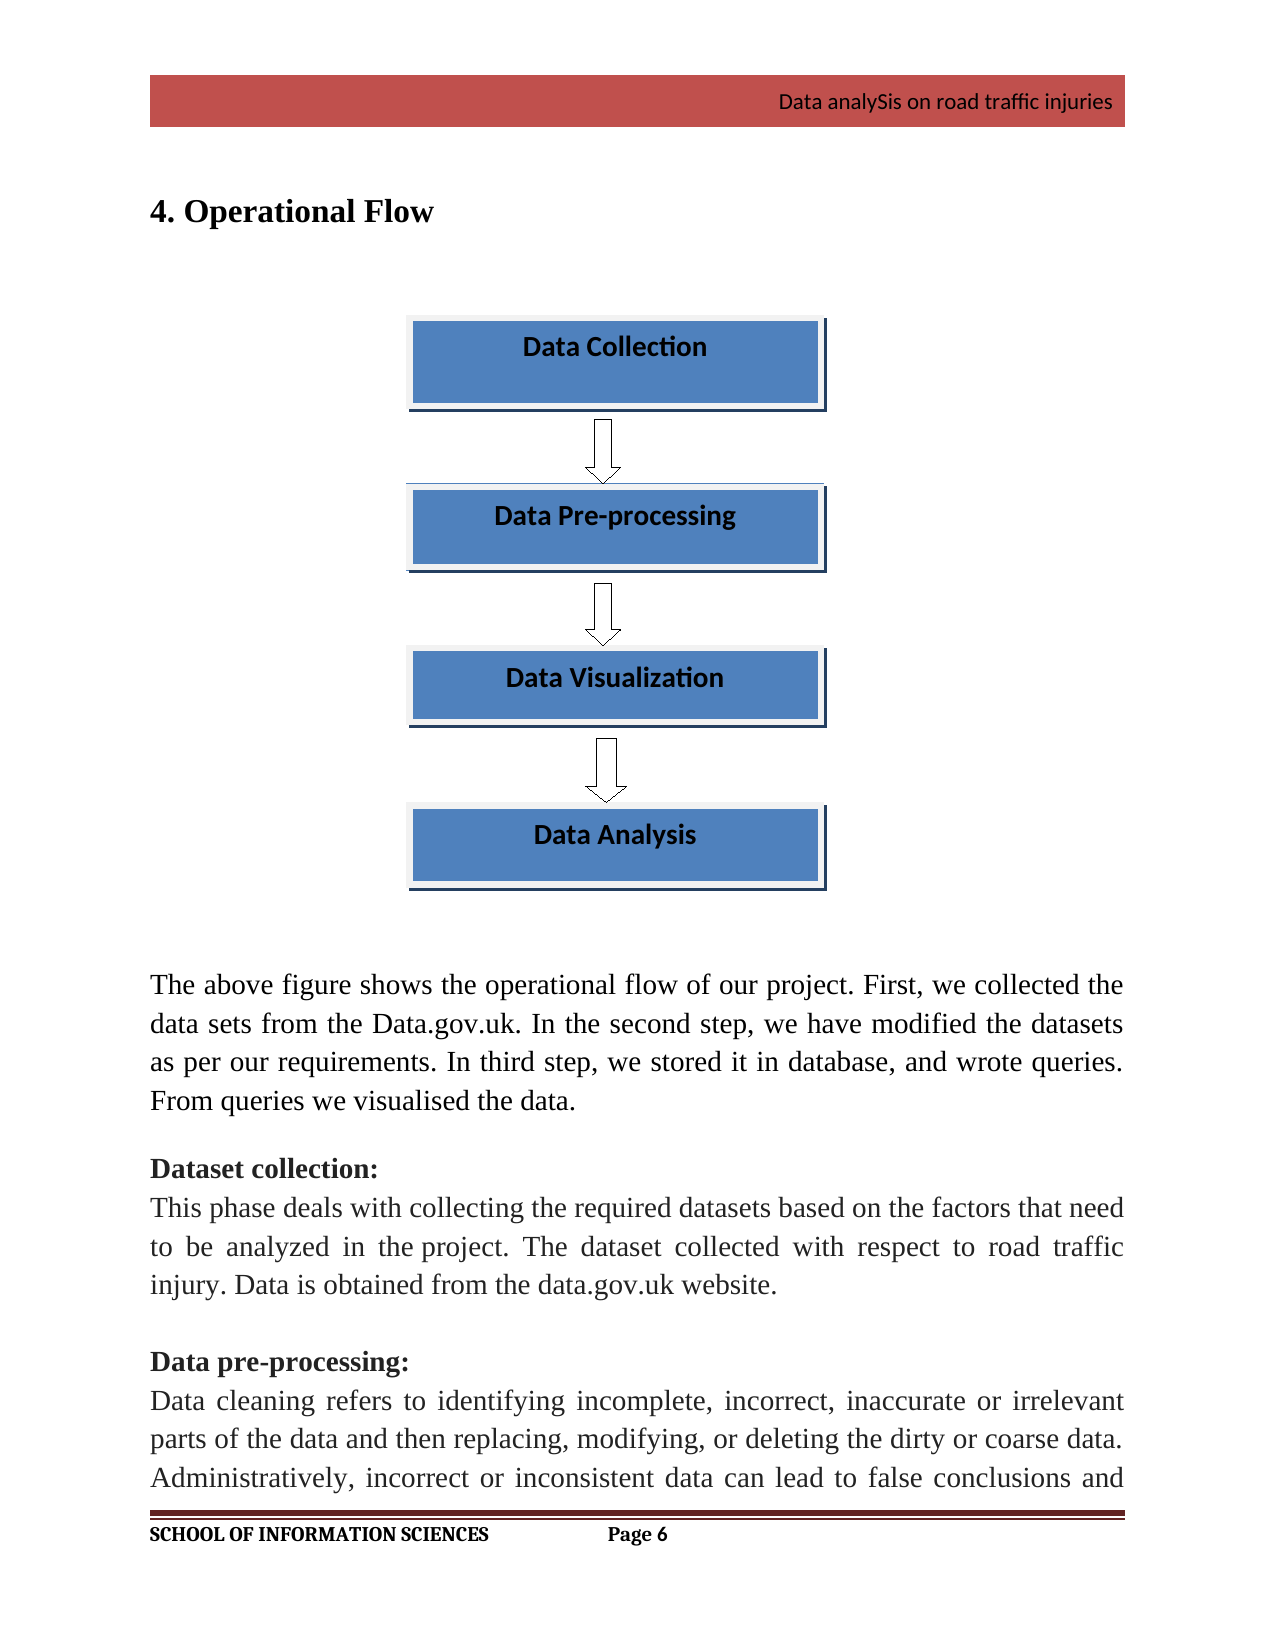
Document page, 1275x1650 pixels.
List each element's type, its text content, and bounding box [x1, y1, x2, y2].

text Data pre-processing: [150, 1344, 1125, 1378]
text The above figure shows the operational flow of our project. First, we collected the data sets from the Data.gov.uk. In the second step, we have modified the datasets as per our requirements. In third step, we stored it in database, and wrote queries. From queries we visualised the data. [150, 967, 1125, 1116]
text Dataset collection: [150, 1152, 1125, 1185]
text 4. Operational Flow [150, 191, 1125, 229]
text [150, 1383, 1125, 1493]
text This phase deals with collecting the required datasets based on the factors that need to be analyzed in the project. The dataset collected with respect to road traffic injury. Data is obtained from the data.gov.uk website. [150, 1190, 1125, 1301]
